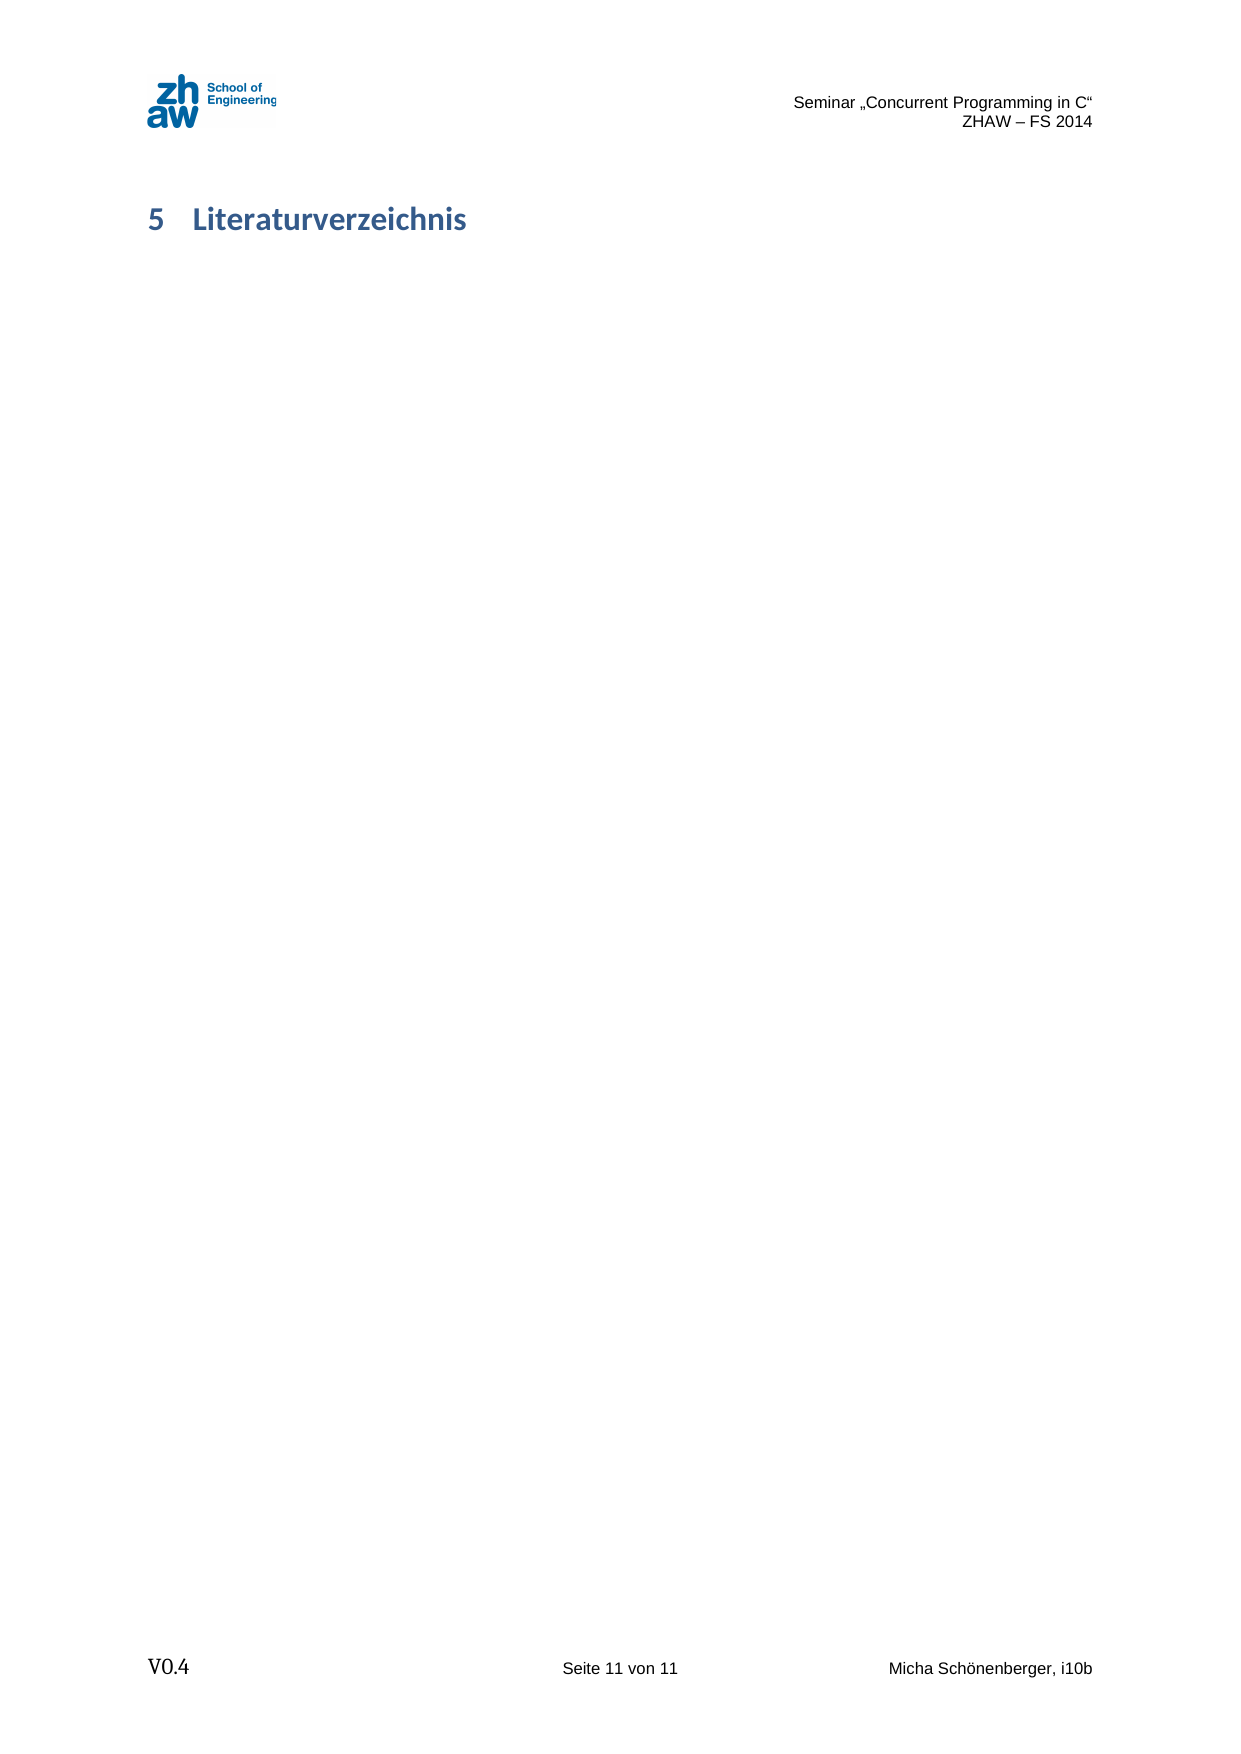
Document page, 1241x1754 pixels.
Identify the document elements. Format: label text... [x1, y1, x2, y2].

picture [147, 74, 277, 128]
subtitle Literaturverzeichnis [148, 198, 1093, 238]
